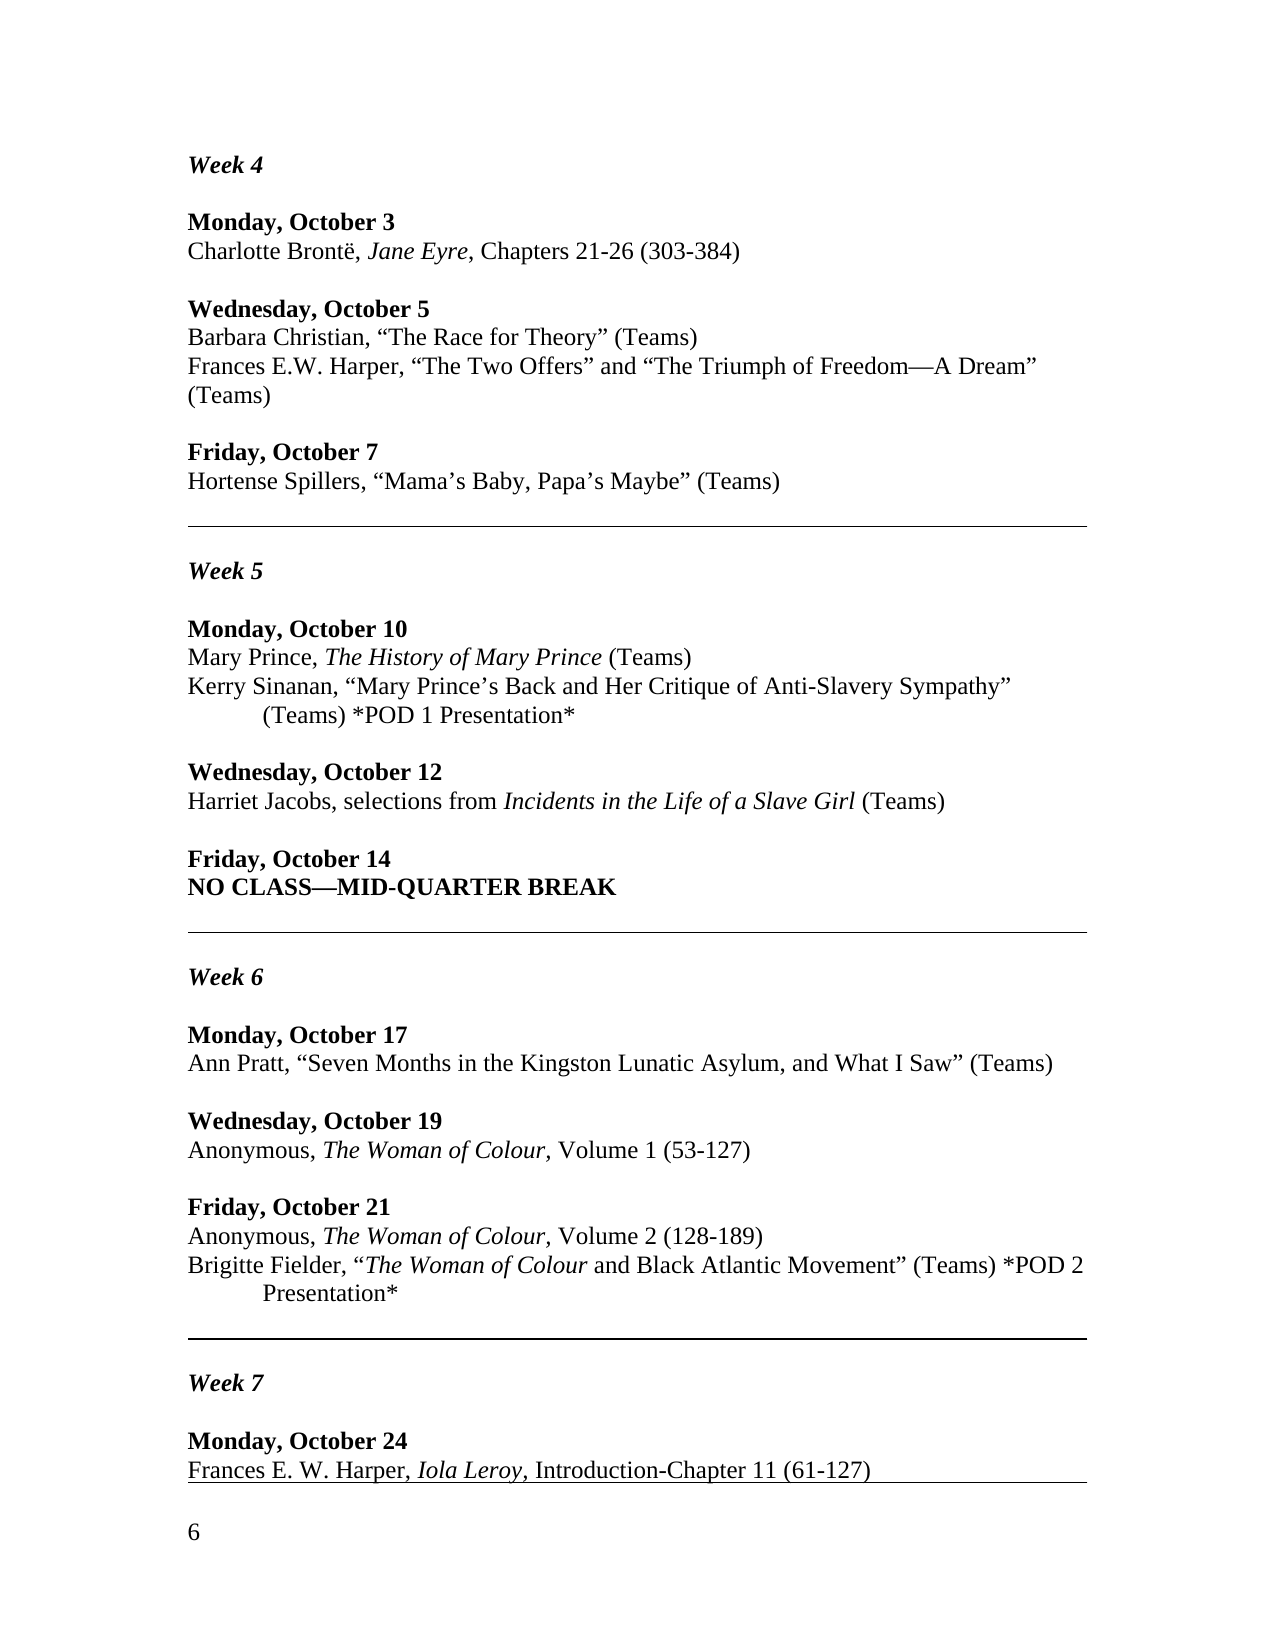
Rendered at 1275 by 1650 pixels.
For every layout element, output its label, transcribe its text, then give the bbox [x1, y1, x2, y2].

text Week 7 [187, 1368, 1087, 1397]
text Anonymous, The Woman of Colour, Volume 2 (128-189) [187, 1221, 1087, 1250]
text Monday, October 3 [187, 207, 1087, 236]
text Wednesday, October 12 [187, 757, 1087, 786]
text Frances E.W. Harper, “The Two Offers” and “The Triumph of Freedom—A Dream” (Teams) [187, 351, 1087, 409]
text Monday, October 24 [187, 1426, 1087, 1455]
text Week 4 [187, 150, 1087, 179]
text NO CLASS—MID-QUARTER BREAK [187, 872, 1087, 901]
text Frances E. W. Harper, Iola Leroy, Introduction-Chapter 11 (61-127) [187, 1455, 1087, 1483]
text Hortense Spillers, “Mama’s Baby, Papa’s Maybe” (Teams) [187, 466, 1087, 495]
text Friday, October 14 [187, 844, 1087, 872]
text Monday, October 17 [187, 1020, 1087, 1048]
text Harriet Jacobs, selections from Incidents in the Life of a Slave Girl (Teams) [187, 786, 1087, 815]
text Barbara Christian, “The Race for Theory” (Teams) [187, 322, 1087, 351]
text Monday, October 10 [187, 614, 1087, 642]
text Kerry Sinanan, “Mary Prince’s Back and Her Critique of Anti-Slavery Sympathy” (Teams) *POD 1 Presentation* [187, 671, 1087, 729]
text Week 6 [187, 962, 1087, 991]
text Wednesday, October 5 [187, 294, 1087, 322]
text Ann Pratt, “Seven Months in the Kingston Lunatic Asylum, and What I Saw” (Teams) [187, 1048, 1087, 1077]
text Friday, October 21 [187, 1192, 1087, 1221]
text Charlotte Brontë, Jane Eyre, Chapters 21-26 (303-384) [187, 236, 1087, 265]
text Wednesday, October 19 [187, 1106, 1087, 1135]
text Friday, October 7 [187, 437, 1087, 466]
text Mary Prince, The History of Mary Prince (Teams) [187, 642, 1087, 671]
text Week 5 [187, 556, 1087, 585]
text Anonymous, The Woman of Colour, Volume 1 (53-127) [187, 1135, 1087, 1163]
text Brigitte Fielder, “The Woman of Colour and Black Atlantic Movement” (Teams) *POD 2 Presentation* [187, 1250, 1087, 1307]
